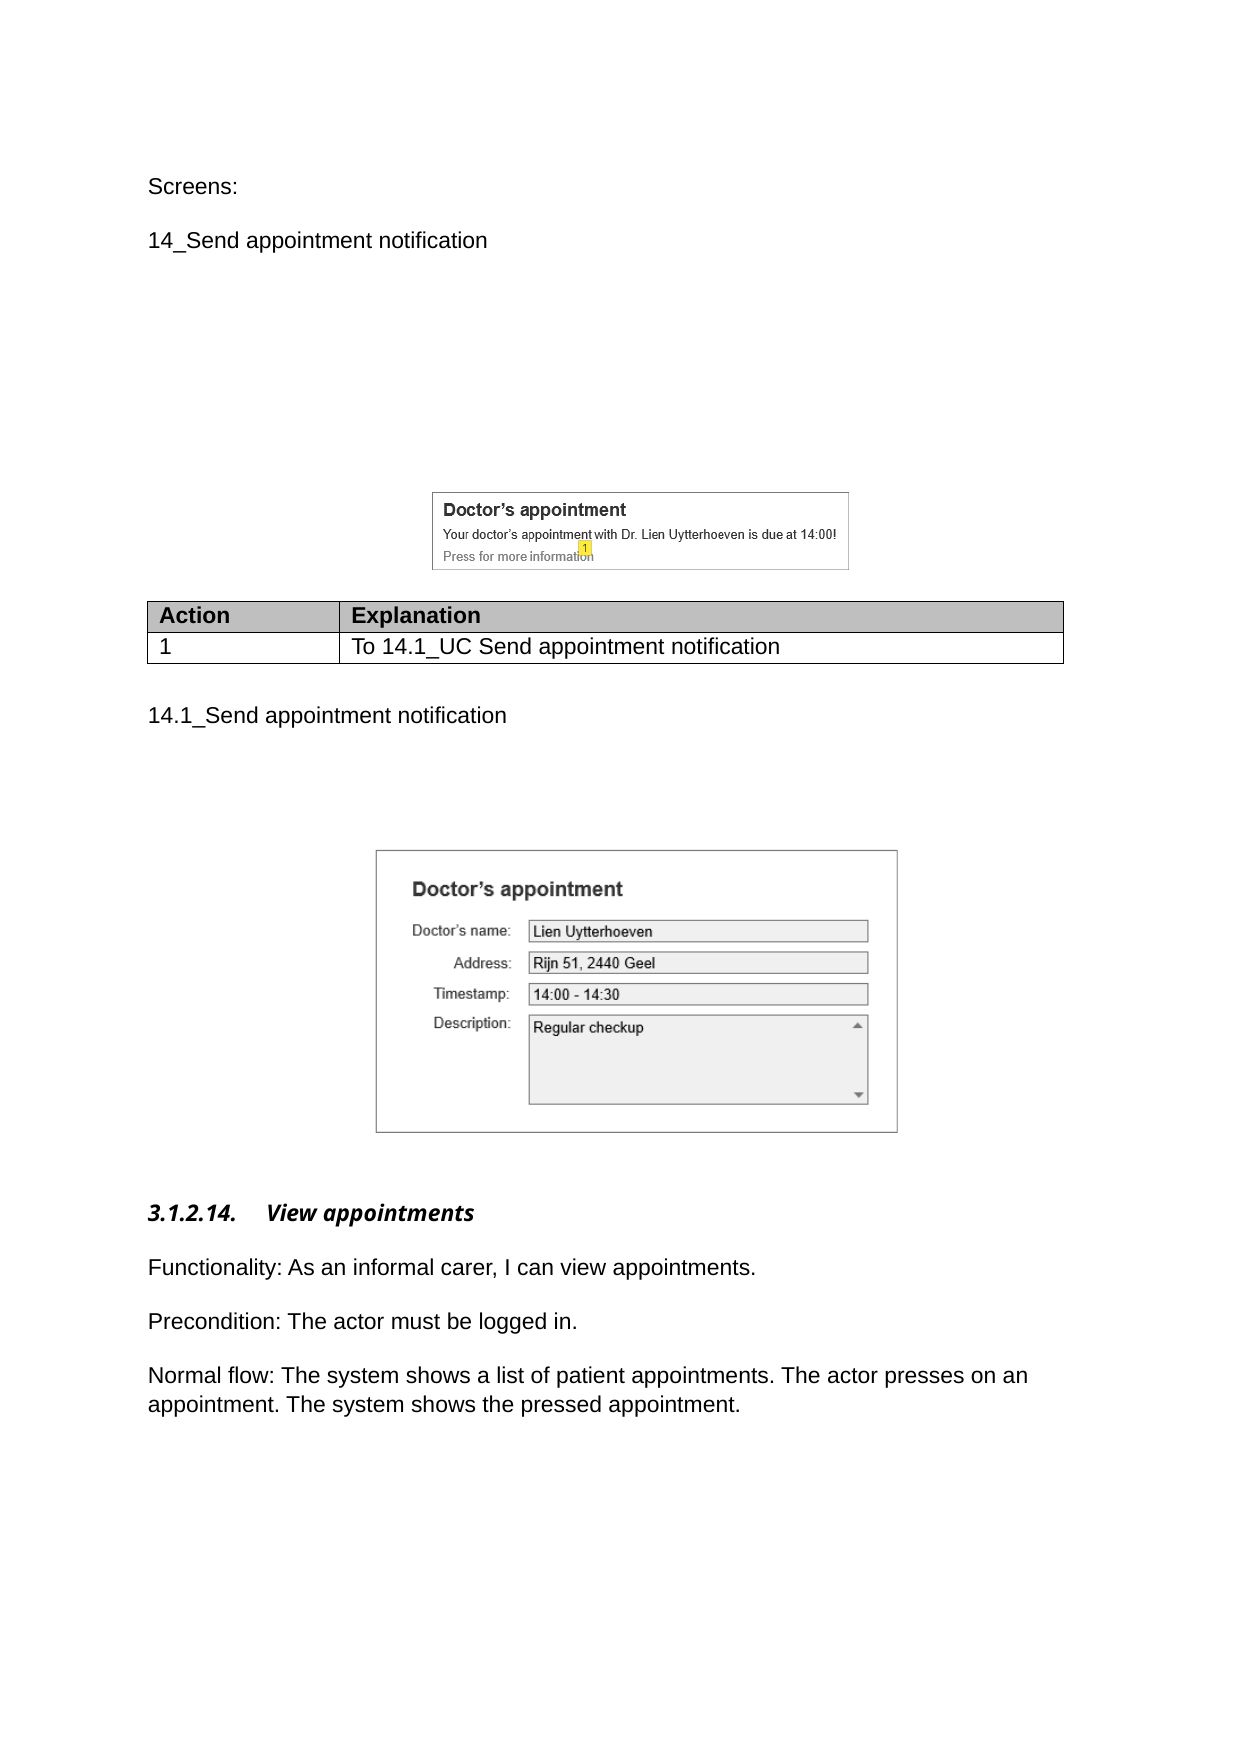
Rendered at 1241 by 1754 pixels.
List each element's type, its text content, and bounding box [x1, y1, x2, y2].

picture [147, 255, 849, 570]
table_header Action [148, 602, 339, 632]
text Screens: [148, 173, 1092, 199]
text Functionality: As an informal carer, I can view appointments. [148, 1254, 1092, 1280]
text Normal flow: The system shows a list of patient appointments. The actor presses on an appointment. The system shows the pressed appointment. [148, 1362, 1092, 1417]
table_cell To 14.1_UC Send appointment notification [340, 633, 1063, 663]
picture [147, 753, 898, 1133]
table_cell 1 [148, 633, 339, 663]
text 14_Send appointment notification [148, 227, 1092, 253]
subtitle View appointments [148, 1197, 1092, 1229]
subtitle 14.1_Send appointment notification [148, 702, 1092, 728]
table_header Explanation [340, 602, 1063, 632]
text Precondition: The actor must be logged in. [148, 1308, 1092, 1334]
